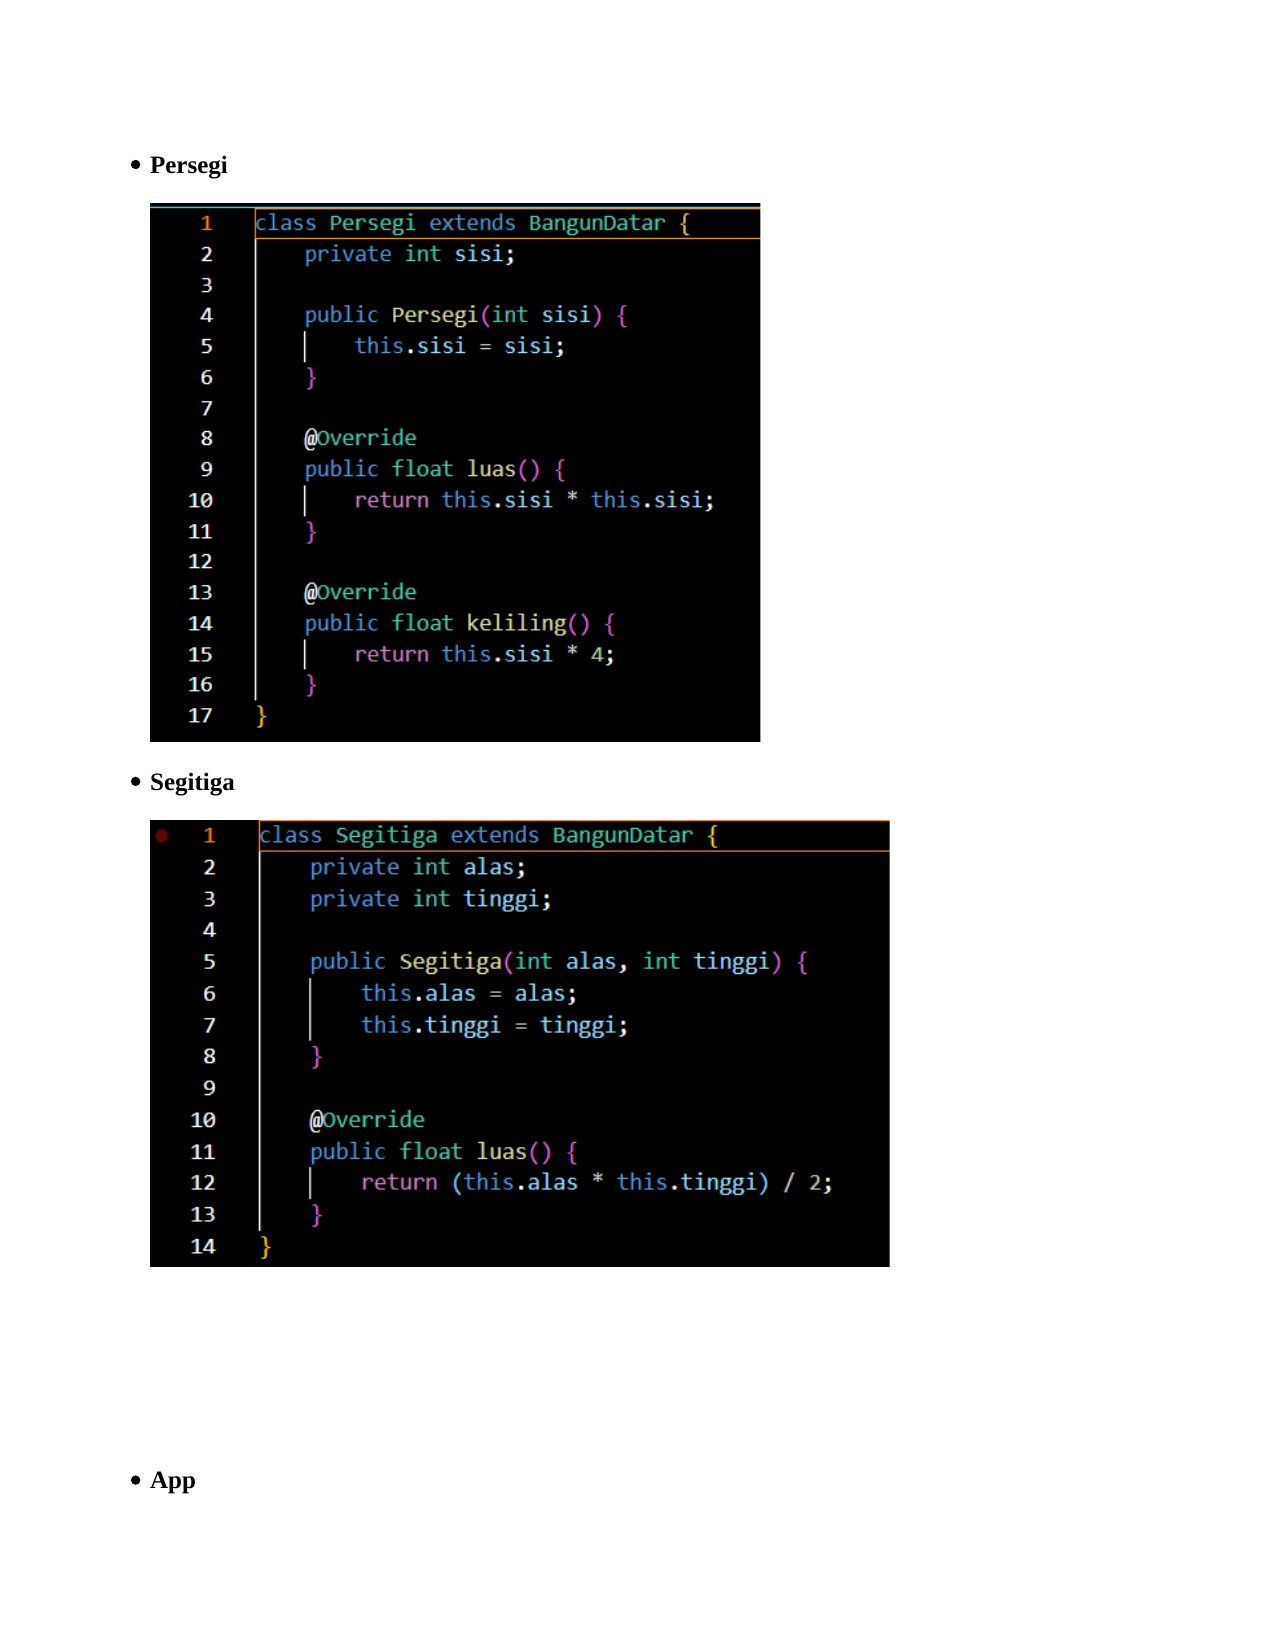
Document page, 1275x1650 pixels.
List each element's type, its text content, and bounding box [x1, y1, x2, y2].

list App [131, 1466, 1125, 1494]
list Segitiga [131, 767, 1125, 796]
picture [150, 820, 890, 1267]
list Persegi [131, 150, 1125, 179]
picture [150, 203, 761, 742]
